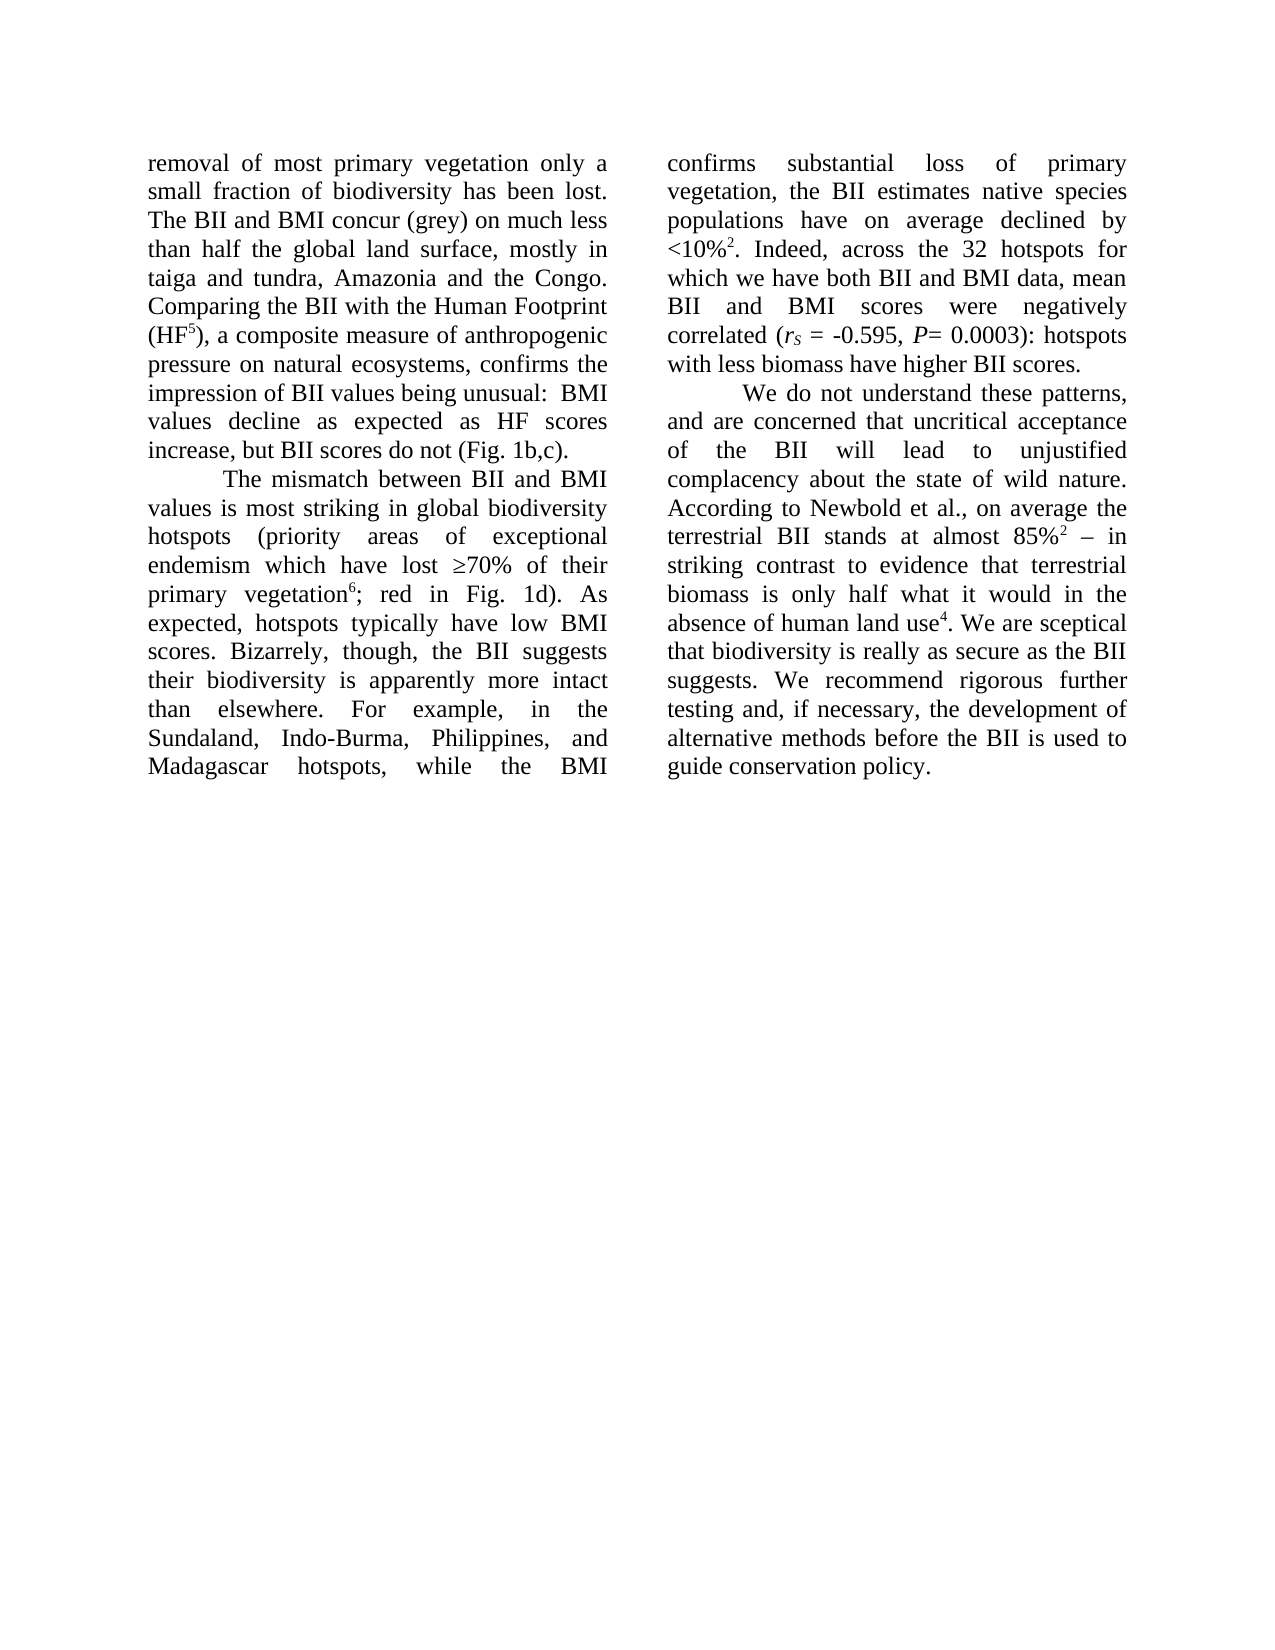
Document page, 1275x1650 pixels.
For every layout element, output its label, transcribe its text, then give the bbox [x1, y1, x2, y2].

text We do not understand these patterns, and are concerned that uncritical acceptance of the BII will lead to unjustified complacency about the state of wild nature. According to Newbold et al., on average the terrestrial BII stands at almost 85%2 – in striking contrast to evidence that terrestrial biomass is only half what it would in the absence of human land use4. We are sceptical that biodiversity is really as secure as the BII suggests. We recommend rigorous further testing and, if necessary, the development of alternative methods before the BII is used to guide conservation policy. [667, 378, 1127, 780]
text The mismatch between BII and BMI values is most striking in global biodiversity hotspots (priority areas of exceptional endemism which have lost ≥70% of their primary vegetation6; red in Fig. 1d). As expected, hotspots typically have low BMI scores. Bizarrely, though, the BII suggests their biodiversity is apparently more intact than elsewhere. For example, in the Sundaland, Indo-Burma, Philippines, and Madagascar hotspots, while the BMI confirms substantial loss of primary vegetation, the BII estimates native species populations have on average declined by <10%2. Indeed, across the 32 hotspots for which we have both BII and BMI data, mean BII and BMI scores were negatively correlated (rS = -0.595, P= 0.0003): hotspots with less biomass have higher BII scores. [148, 464, 608, 780]
text The mismatch between BII and BMI values is most striking in global biodiversity hotspots (priority areas of exceptional endemism which have lost ≥70% of their primary vegetation6; red in Fig. 1d). As expected, hotspots typically have low BMI scores. Bizarrely, though, the BII suggests their biodiversity is apparently more intact than elsewhere. For example, in the Sundaland, Indo-Burma, Philippines, and Madagascar hotspots, while the BMI confirms substantial loss of primary vegetation, the BII estimates native species populations have on average declined by <10%2. Indeed, across the 32 hotspots for which we have both BII and BMI data, mean BII and BMI scores were negatively correlated (rS = -0.595, P= 0.0003): hotspots with less biomass have higher BII scores. [667, 148, 1127, 378]
